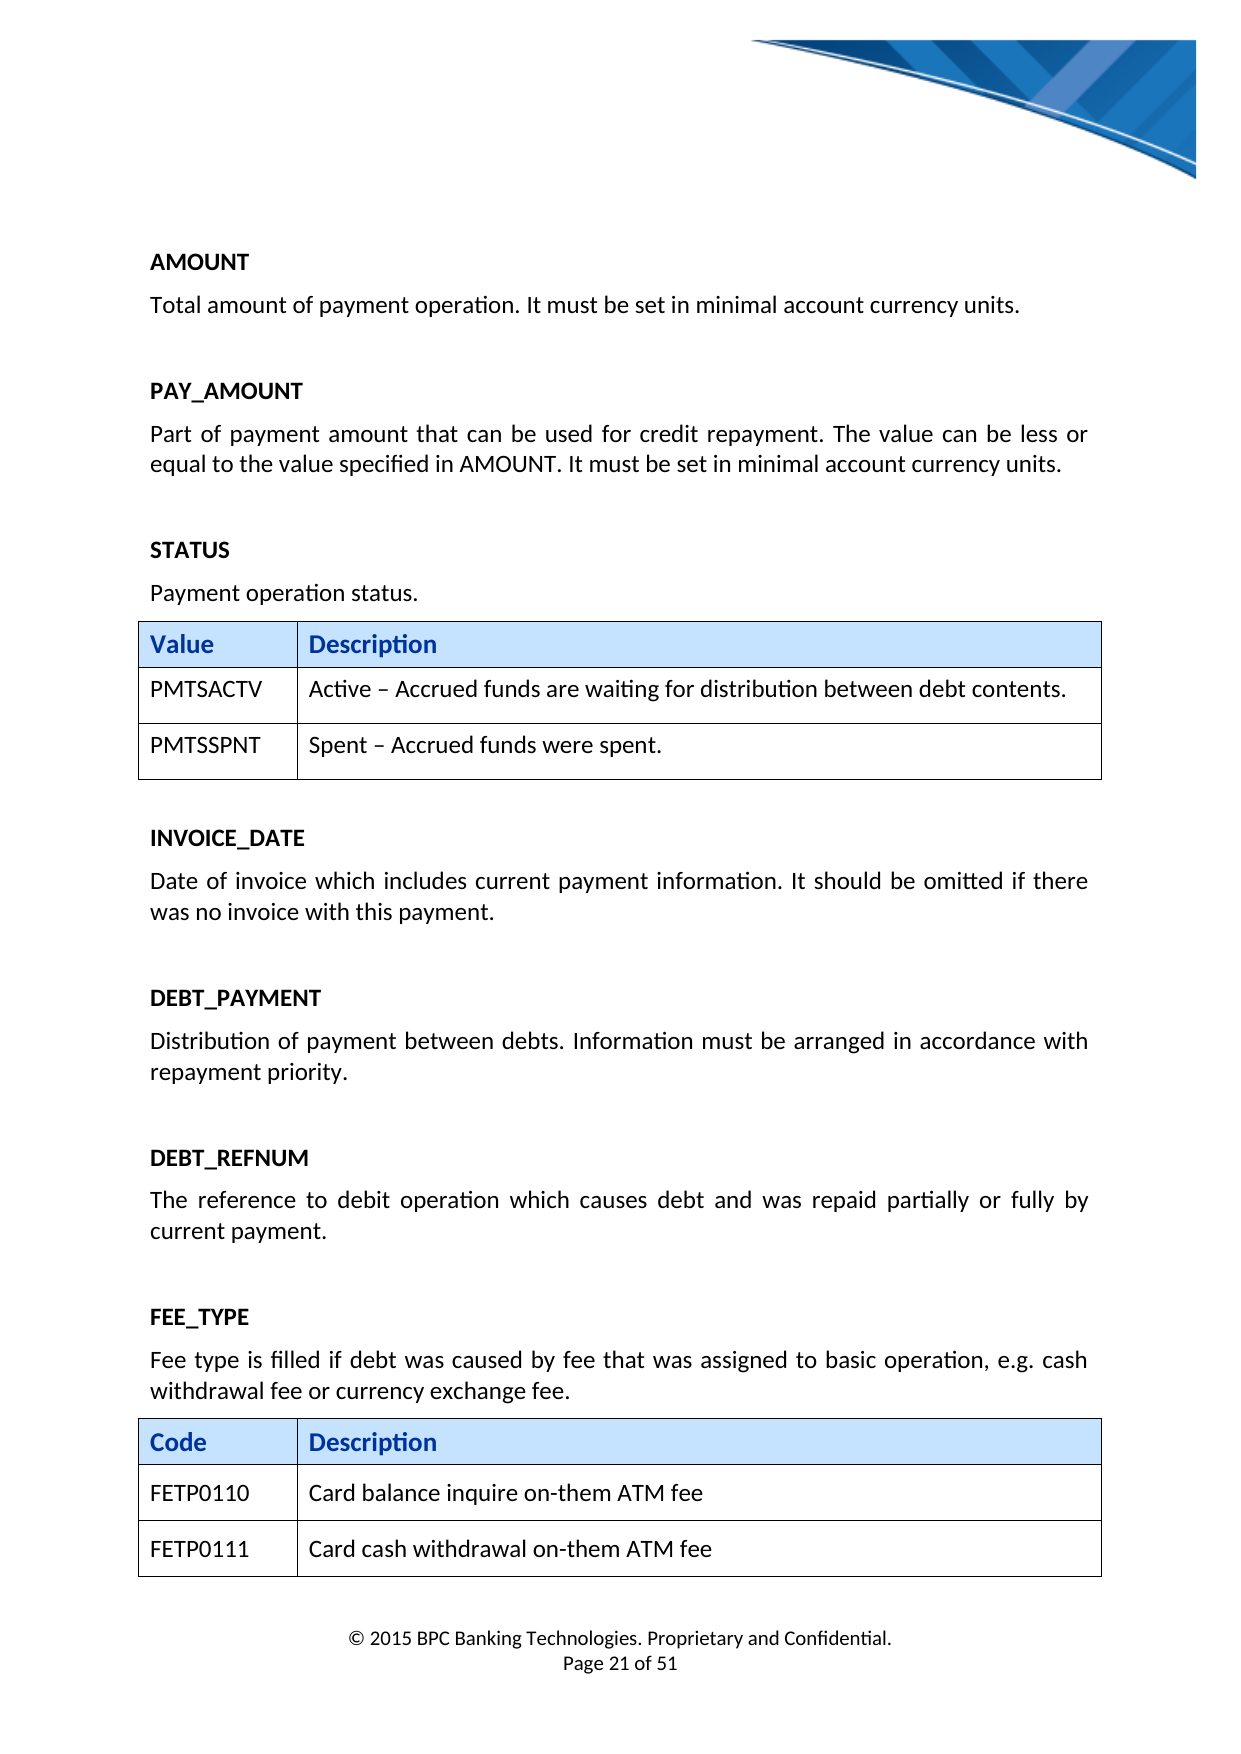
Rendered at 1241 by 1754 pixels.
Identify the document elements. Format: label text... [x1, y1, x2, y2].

table_cell Card cash withdrawal on-them ATM fee [298, 1521, 1101, 1576]
subtitle Date of invoice which includes current payment information. It should be omitted if there was no invoice with this payment. [150, 866, 1090, 927]
table_cell FETP0110 [139, 1465, 297, 1520]
text AMOUNT [150, 246, 1090, 276]
table_cell Spent – Accrued funds were spent. [298, 724, 1101, 778]
table_cell PMTSSPNT [139, 724, 297, 778]
table_cell PMTSACTV [139, 668, 297, 722]
table_cell Card balance inquire on-them ATM fee [298, 1465, 1101, 1520]
table_header Code [139, 1419, 297, 1464]
text DEBT_PAYMENT [150, 982, 1090, 1013]
table_cell FETP0111 [139, 1521, 297, 1576]
subtitle Total amount of payment operation. It must be set in minimal account currency units. [150, 289, 1090, 319]
text PAY_AMOUNT [150, 375, 1090, 406]
table_header Value [139, 622, 297, 667]
table_cell Active – Accrued funds are waiting for distribution between debt contents. [298, 668, 1101, 722]
picture [745, 38, 1197, 185]
subtitle Payment operation status. [150, 578, 1090, 608]
subtitle Fee type is filled if debt was caused by fee that was assigned to basic operation, e.g. cash withdrawal fee or currency exchange fee. [150, 1344, 1090, 1405]
subtitle The reference to debit operation which causes debt and was repaid partially or fully by current payment. [150, 1185, 1090, 1246]
text FEE_TYPE [150, 1301, 1090, 1332]
table_header Description [298, 622, 1101, 667]
text INVOICE_DATE [150, 822, 1090, 853]
text STATUS [150, 534, 1090, 565]
subtitle Distribution of payment between debts. Information must be arranged in accordance with repayment priority. [150, 1025, 1090, 1086]
text DEBT_REFNUM [150, 1142, 1090, 1172]
subtitle Part of payment amount that can be used for credit repayment. The value can be less or equal to the value specified in AMOUNT. It must be set in minimal account currency units. [150, 418, 1090, 479]
table_header Description [298, 1419, 1101, 1464]
